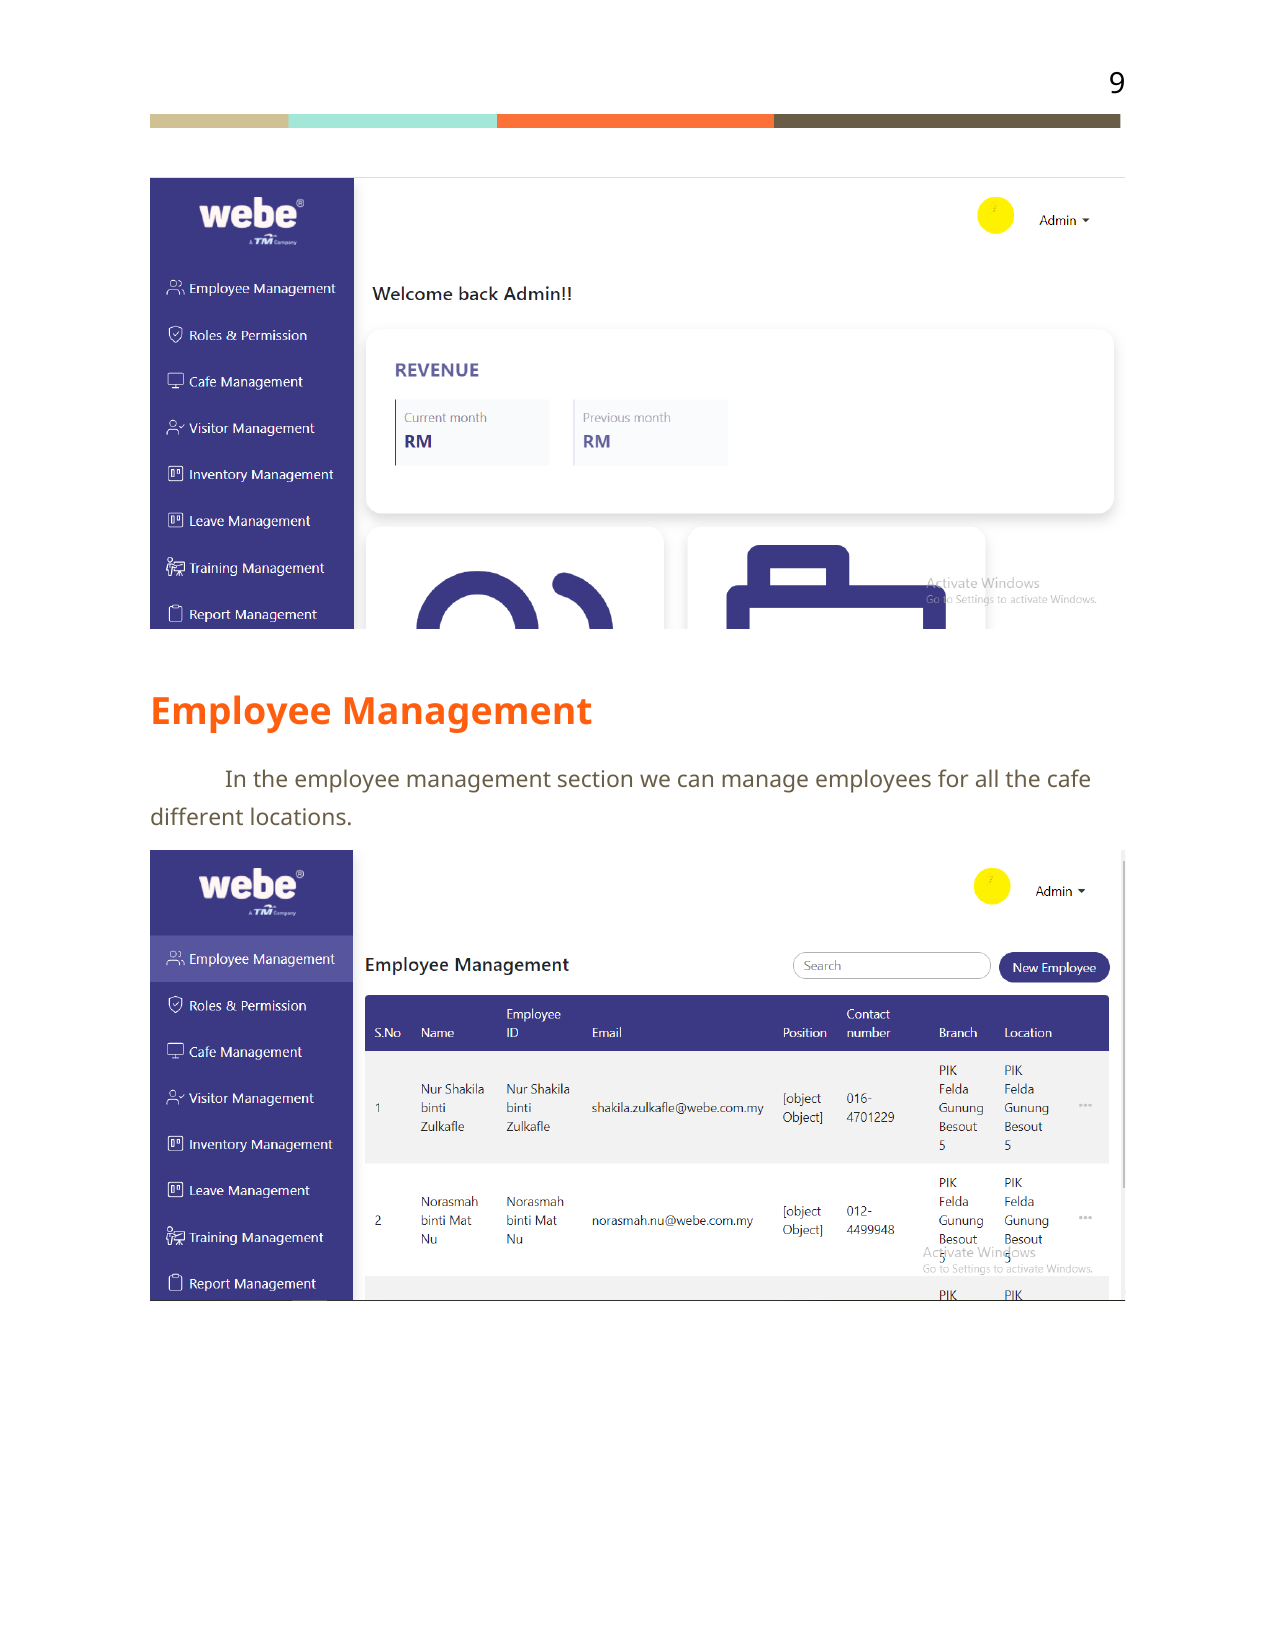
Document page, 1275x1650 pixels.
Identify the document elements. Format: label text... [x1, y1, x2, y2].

text In the employee management section we can manage employees for all the cafe different locations. [150, 763, 1125, 832]
picture [150, 850, 1125, 1301]
picture [150, 172, 1125, 629]
picture [150, 114, 1121, 128]
subtitle Employee Management [150, 684, 1125, 736]
